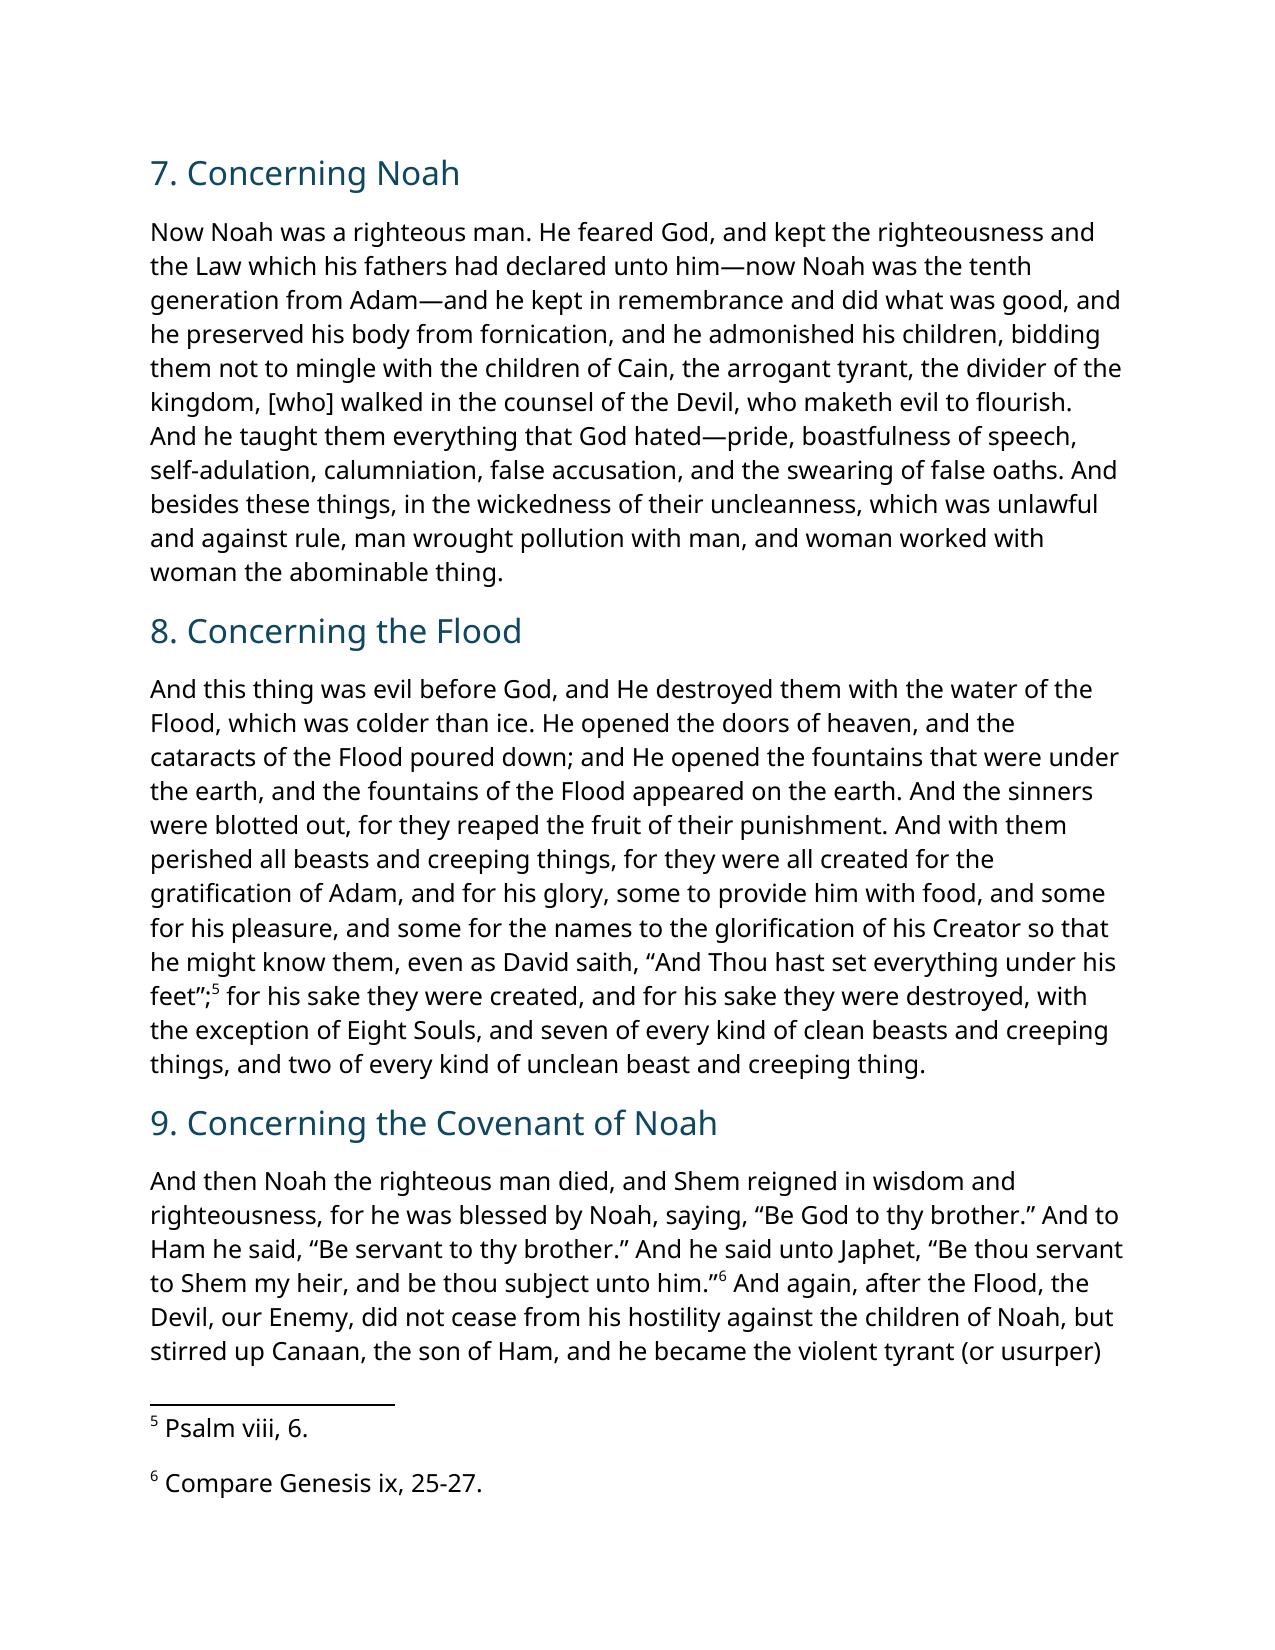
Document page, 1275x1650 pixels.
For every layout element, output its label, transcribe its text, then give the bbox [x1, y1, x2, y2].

subtitle 7. Concerning Noah [150, 150, 1125, 195]
subtitle 9. Concerning the Covenant of Noah [150, 1099, 1125, 1145]
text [150, 1163, 1125, 1368]
text And this thing was evil before God, and He destroyed them with the water of the Flood, which was colder than ice. He opened the doors of heaven, and the cataracts of the Flood poured down; and He opened the fountains that were under the earth, and the fountains of the Flood appeared on the earth. And the sinners were blotted out, for they reaped the fruit of their punishment. And with them perished all beasts and creeping things, for they were all created for the gratification of Adam, and for his glory, some to provide him with food, and some for his pleasure, and some for the names to the glorification of his Creator so that he might know them, even as David saith, “And Thou hast set everything under his feet”; for his sake they were created, and for his sake they were destroyed, with the exception of Eight Souls, and seven of every kind of clean beasts and creeping things, and two of every kind of unclean beast and creeping thing. [150, 672, 1125, 1081]
subtitle 8. Concerning the Flood [150, 608, 1125, 653]
text Now Noah was a righteous man. He feared God, and kept the righteousness and the Law which his fathers had declared unto him—now Noah was the tenth generation from Adam—and he kept in remembrance and did what was good, and he preserved his body from fornication, and he admonished his children, bidding them not to mingle with the children of Cain, the arrogant tyrant, the divider of the kingdom, [who] walked in the counsel of the Devil, who maketh evil to flourish. And he taught them everything that God hated—pride, boastfulness of speech, self-adulation, calumniation, false accusation, and the swearing of false oaths. And besides these things, in the wickedness of their uncleanness, which was unlawful and against rule, man wrought pollution with man, and woman worked with woman the abominable thing. [150, 214, 1125, 589]
